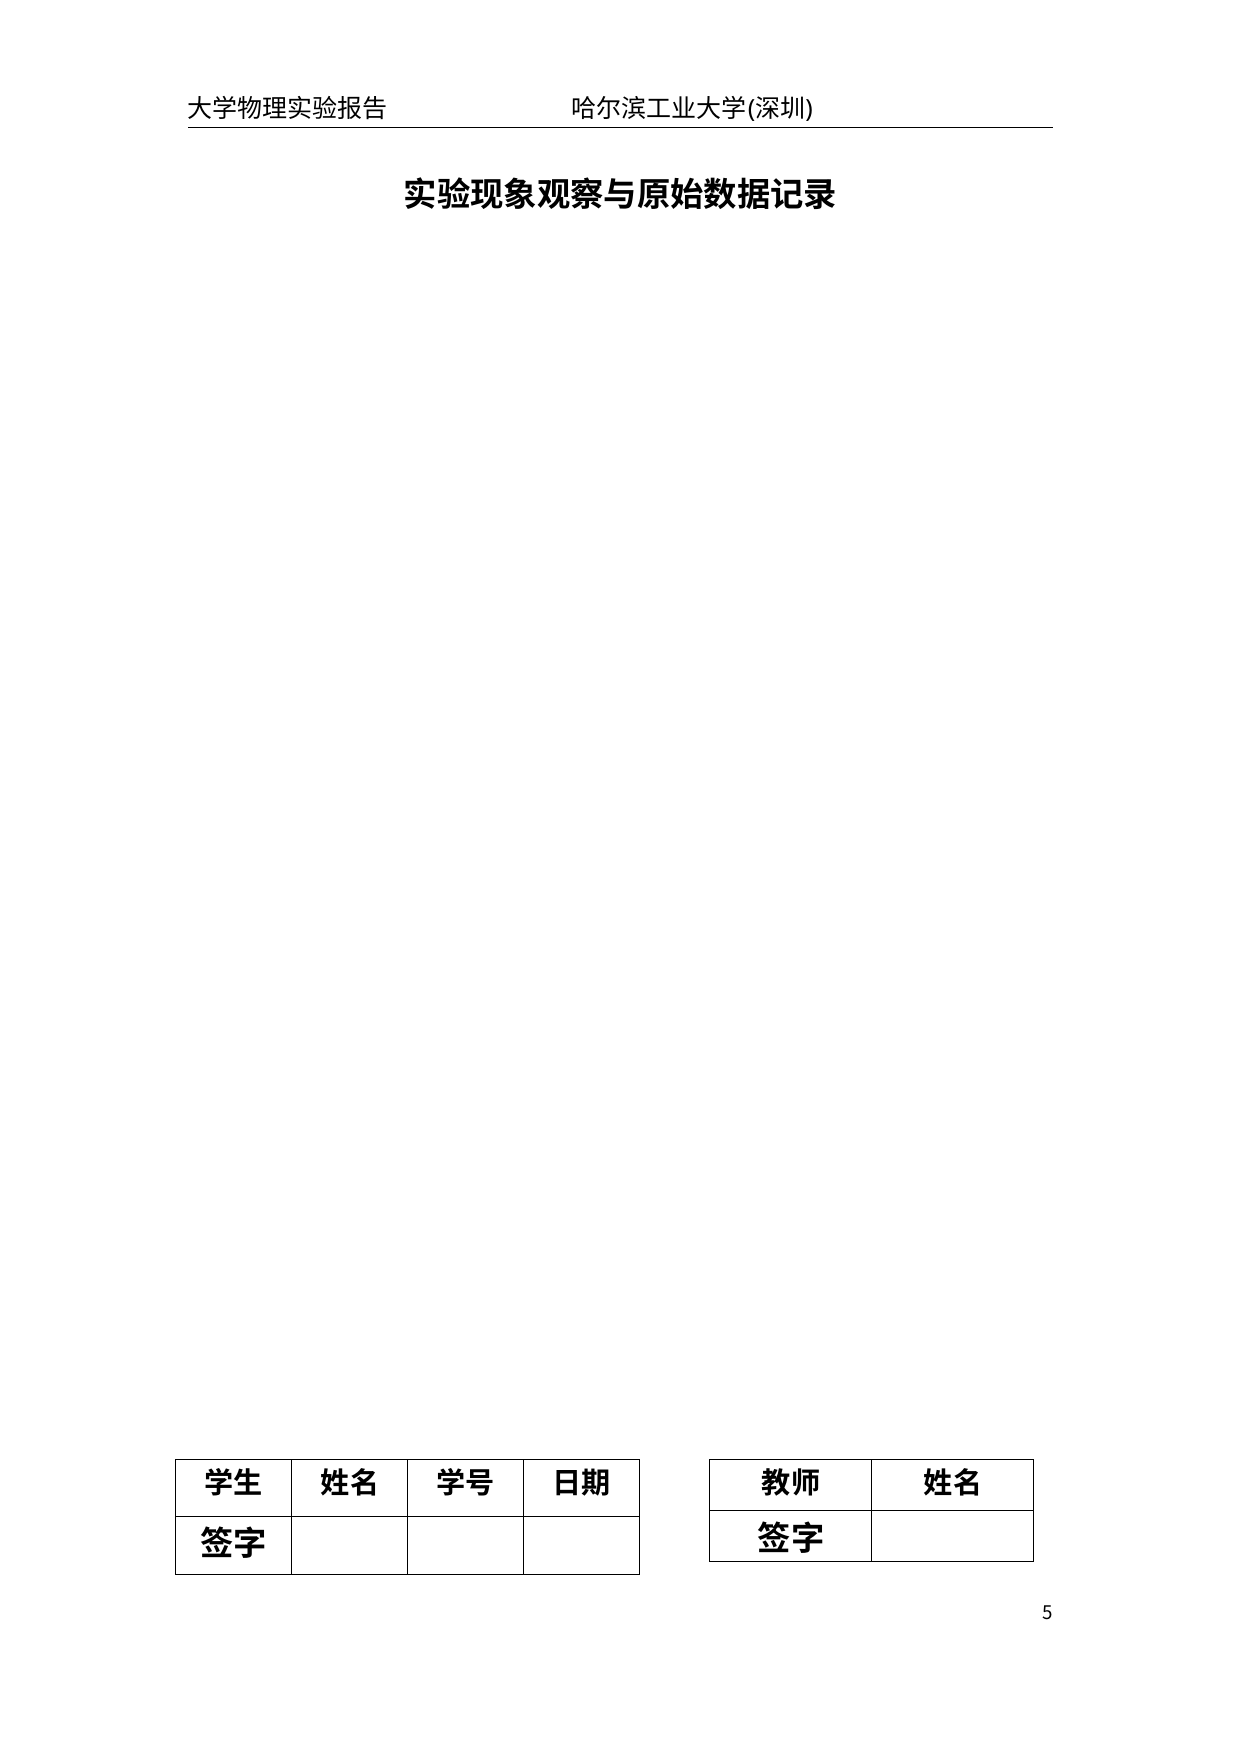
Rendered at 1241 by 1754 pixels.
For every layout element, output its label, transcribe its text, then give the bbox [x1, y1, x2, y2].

table_cell 签字 [710, 1511, 871, 1561]
table_cell [872, 1511, 1033, 1561]
table_cell 签字 [176, 1517, 291, 1574]
table_header 教师 [710, 1460, 871, 1510]
table_header 学号 [408, 1460, 523, 1516]
table_header 学生 [176, 1460, 291, 1516]
table_cell [408, 1517, 523, 1574]
table_cell [292, 1517, 407, 1574]
table_header 姓名 [872, 1460, 1033, 1510]
table_header 日期 [524, 1460, 639, 1516]
table_header 姓名 [292, 1460, 407, 1516]
table_cell [524, 1517, 639, 1574]
text 实验现象观察与原始数据记录 [187, 159, 1053, 224]
